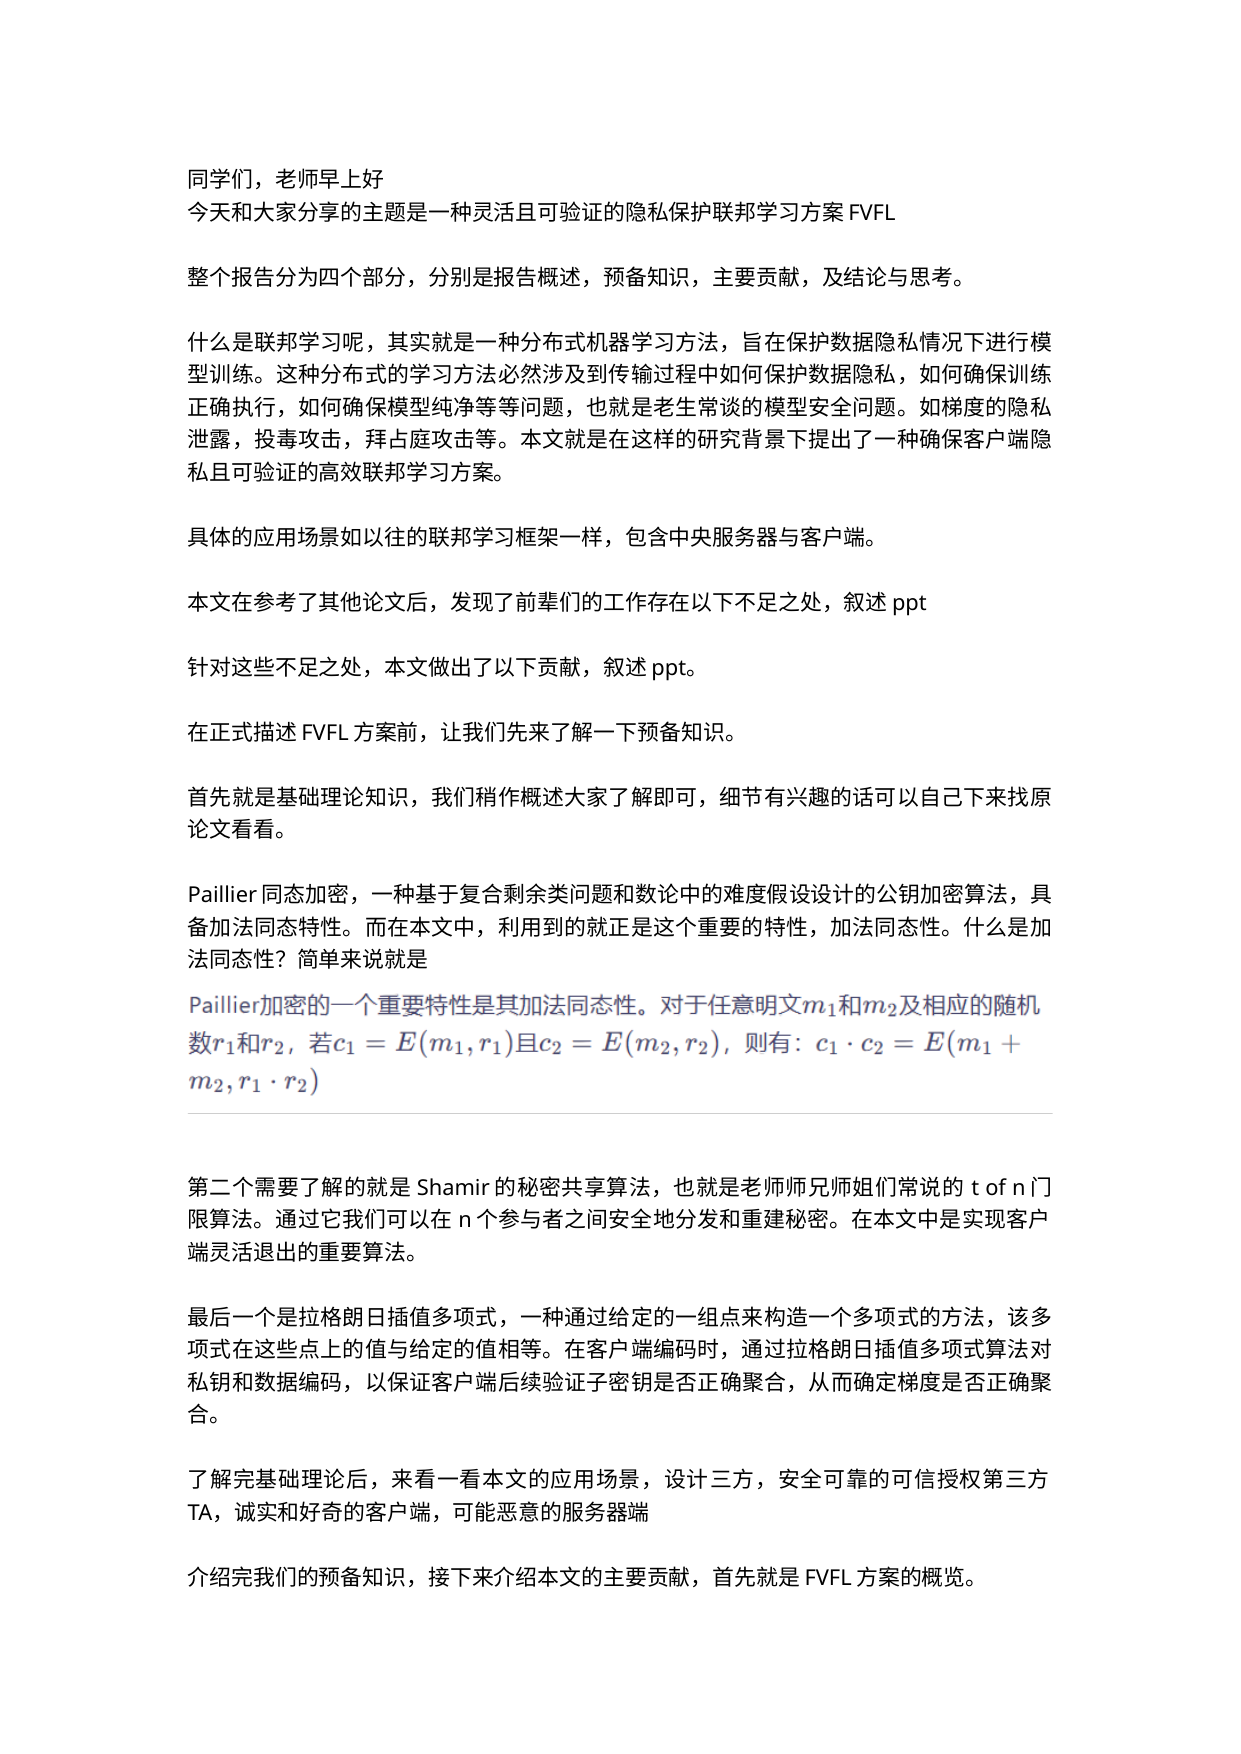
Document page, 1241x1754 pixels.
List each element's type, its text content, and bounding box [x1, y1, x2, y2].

text 什么是联邦学习呢，其实就是一种分布式机器学习方法，旨在保护数据隐私情况下进行模型训练。这种分布式的学习方法必然涉及到传输过程中如何保护数据隐私，如何确保训练正确执行，如何确保模型纯净等等问题，也就是老生常谈的模型安全问题。如梯度的隐私泄露，投毒攻击，拜占庭攻击等。本文就是在这样的研究背景下提出了一种确保客户端隐私且可验证的高效联邦学习方案。 [187, 324, 1053, 487]
text 在正式描述FVFL方案前，让我们先来了解一下预备知识。 [187, 714, 1053, 747]
text 首先就是基础理论知识，我们稍作概述大家了解即可，细节有兴趣的话可以自己下来找原论文看看。 [187, 779, 1053, 844]
text 介绍完我们的预备知识，接下来介绍本文的主要贡献，首先就是FVFL方案的概览。 [187, 1559, 1053, 1592]
text 今天和大家分享的主题是一种灵活且可验证的隐私保护联邦学习方案FVFL [187, 194, 1053, 227]
text Paillier同态加密，一种基于复合剩余类问题和数论中的难度假设设计的公钥加密算法，具备加法同态特性。而在本文中，利用到的就正是这个重要的特性，加法同态性。什么是加法同态性？简单来说就是 [187, 877, 1053, 974]
text 第二个需要了解的就是Shamir的秘密共享算法，也就是老师师兄师姐们常说的t of n门限算法。通过它我们可以在n个参与者之间安全地分发和重建秘密。在本文中是实现客户端灵活退出的重要算法。 [187, 1169, 1053, 1267]
text 了解完基础理论后，来看一看本文的应用场景，设计三方，安全可靠的可信授权第三方TA，诚实和好奇的客户端，可能恶意的服务器端 [187, 1462, 1053, 1527]
text 同学们，老师早上好 [187, 162, 1053, 194]
text 本文在参考了其他论文后，发现了前辈们的工作存在以下不足之处，叙述ppt [187, 584, 1053, 617]
text 最后一个是拉格朗日插值多项式，一种通过给定的一组点来构造一个多项式的方法，该多项式在这些点上的值与给定的值相等。在客户端编码时，通过拉格朗日插值多项式算法对私钥和数据编码，以保证客户端后续验证子密钥是否正确聚合，从而确定梯度是否正确聚合。 [187, 1299, 1053, 1429]
text 针对这些不足之处，本文做出了以下贡献，叙述ppt。 [187, 649, 1053, 682]
picture [187, 974, 1053, 1115]
text 具体的应用场景如以往的联邦学习框架一样，包含中央服务器与客户端。 [187, 519, 1053, 552]
text 整个报告分为四个部分，分别是报告概述，预备知识，主要贡献，及结论与思考。 [187, 259, 1053, 292]
